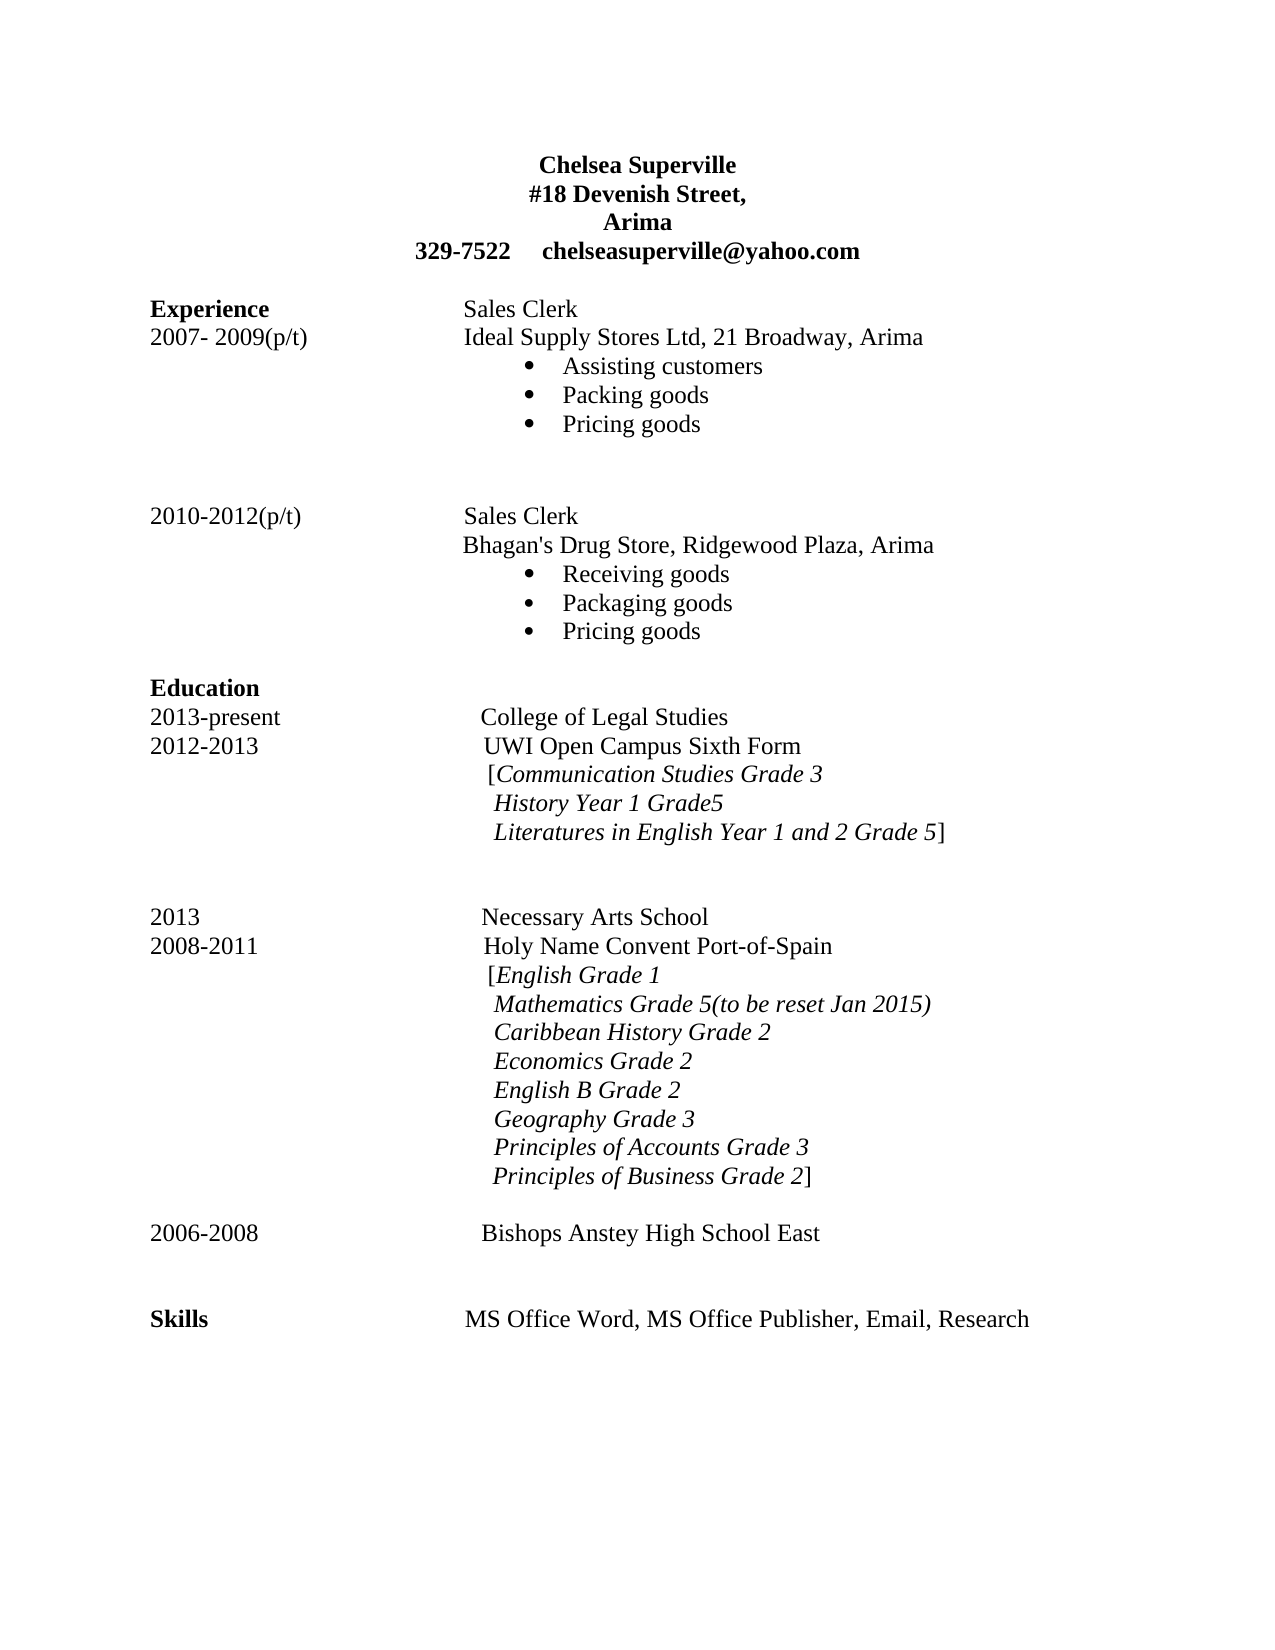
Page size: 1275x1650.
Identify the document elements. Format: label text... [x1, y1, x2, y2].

text 329-7522 chelseasuperville@yahoo.com [150, 236, 1125, 265]
text 2007- 2009(p/t) Ideal Supply Stores Ltd, 21 Broadway, Arima [150, 322, 1125, 351]
text Caribbean History Grade 2 [150, 1017, 1125, 1046]
text Arima [150, 207, 1125, 236]
text Literatures in English Year 1 and 2 Grade 5] [150, 817, 1125, 846]
text English B Grade 2 [150, 1075, 1125, 1104]
text #18 Devenish Street, [150, 179, 1125, 207]
list Pricing goods [525, 616, 1125, 645]
list Pricing goods [525, 409, 1125, 437]
text 2006-2008 Bishops Anstey High School East [150, 1218, 1125, 1247]
text [Communication Studies Grade 3 [150, 759, 1125, 788]
list Assisting customers [525, 351, 1125, 380]
text 2010-2012(p/t) Sales Clerk [150, 501, 1125, 530]
text Economics Grade 2 [150, 1046, 1125, 1075]
text 2008-2011 Holy Name Convent Port-of-Spain [150, 931, 1125, 960]
text Bhagan's Drug Store, Ridgewood Plaza, Arima [150, 530, 1125, 559]
text Chelsea Superville [150, 150, 1125, 179]
text History Year 1 Grade5 [150, 788, 1125, 817]
text 2013 Necessary Arts School [150, 902, 1125, 931]
text [English Grade 1 [150, 960, 1125, 989]
text Mathematics Grade 5(to be reset Jan 2015) [150, 989, 1125, 1017]
text Experience Sales Clerk [150, 294, 1125, 322]
text Geography Grade 3 [150, 1104, 1125, 1132]
text Principles of Business Grade 2] [150, 1161, 1125, 1190]
list Packing goods [525, 380, 1125, 409]
list Receiving goods [525, 559, 1125, 588]
text 2012-2013 UWI Open Campus Sixth Form [150, 731, 1125, 759]
text Principles of Accounts Grade 3 [150, 1132, 1125, 1161]
list Packaging goods [525, 588, 1125, 616]
text Skills MS Office Word, MS Office Publisher, Email, Research [150, 1304, 1125, 1333]
text Education [150, 673, 1125, 702]
text 2013-present College of Legal Studies [150, 702, 1125, 731]
